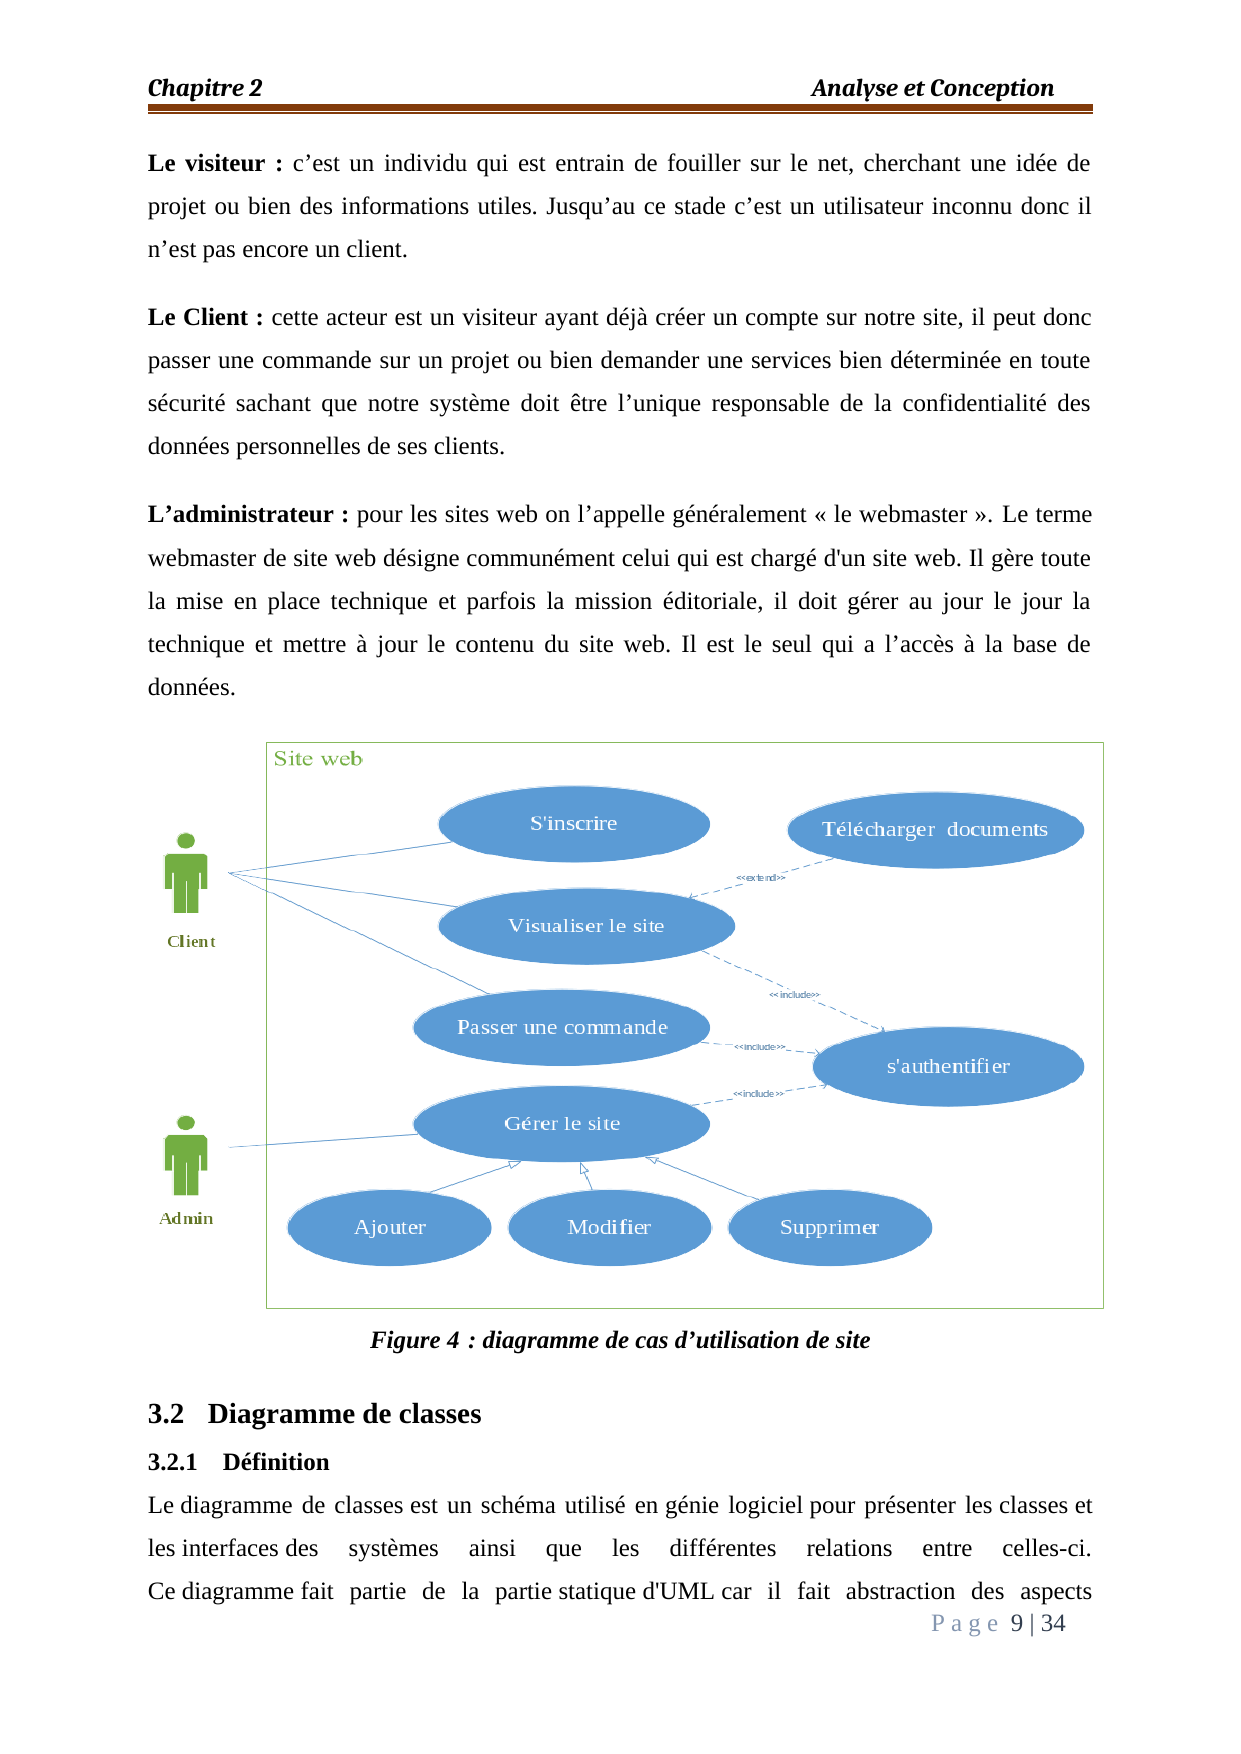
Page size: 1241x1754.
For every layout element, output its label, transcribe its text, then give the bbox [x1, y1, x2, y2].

text L’administrateur : pour les sites web on l’appelle généralement « le webmaster ». Le terme webmaster de site web désigne communément celui qui est chargé d'un site web. Il gère toute la mise en place technique et parfois la mission éditoriale, il doit gérer au jour le jour la technique et mettre à jour le contenu du site web. Il est le seul qui a l’accès à la base de données. [148, 499, 1093, 701]
text Figure 4 : diagramme de cas d’utilisation de site [148, 1325, 1093, 1353]
text Diagramme de classes [148, 1397, 1093, 1430]
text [148, 1490, 1093, 1605]
text Le Client : cette acteur est un visiteur ayant déjà créer un compte sur notre site, il peut donc passer une commande sur un projet ou bien demander une services bien déterminée en toute sécurité sachant que notre système doit être l’unique responsable de la confidentialité des données personnelles de ses clients. [148, 302, 1093, 460]
text Définition [148, 1447, 1093, 1476]
text Le visiteur : c’est un individu qui est entrain de fouiller sur le net, cherchant une idée de projet ou bien des informations utiles. Jusqu’au ce stade c’est un utilisateur inconnu donc il n’est pas encore un client. [148, 148, 1093, 263]
